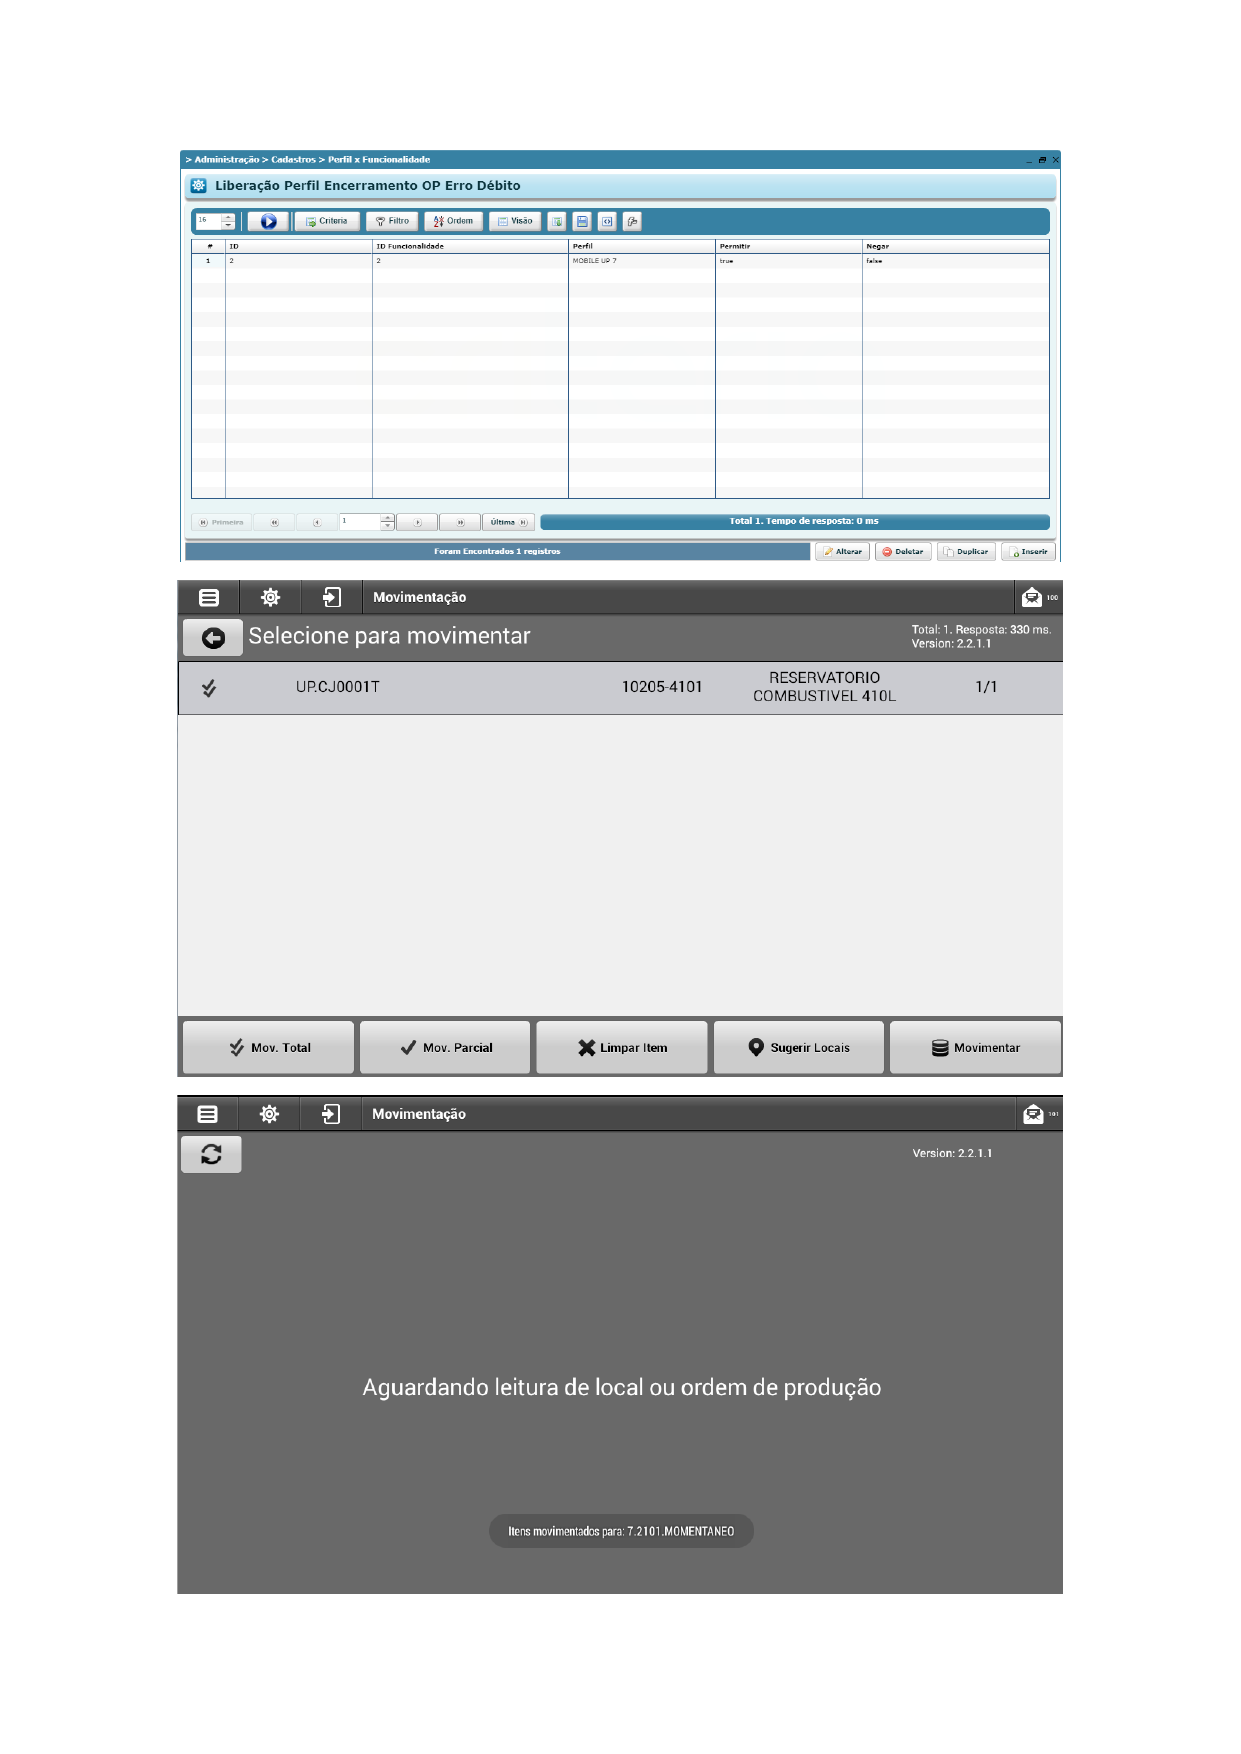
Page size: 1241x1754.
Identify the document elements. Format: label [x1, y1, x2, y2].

picture [177, 147, 1063, 562]
picture [177, 1095, 1063, 1594]
picture [177, 580, 1063, 1077]
